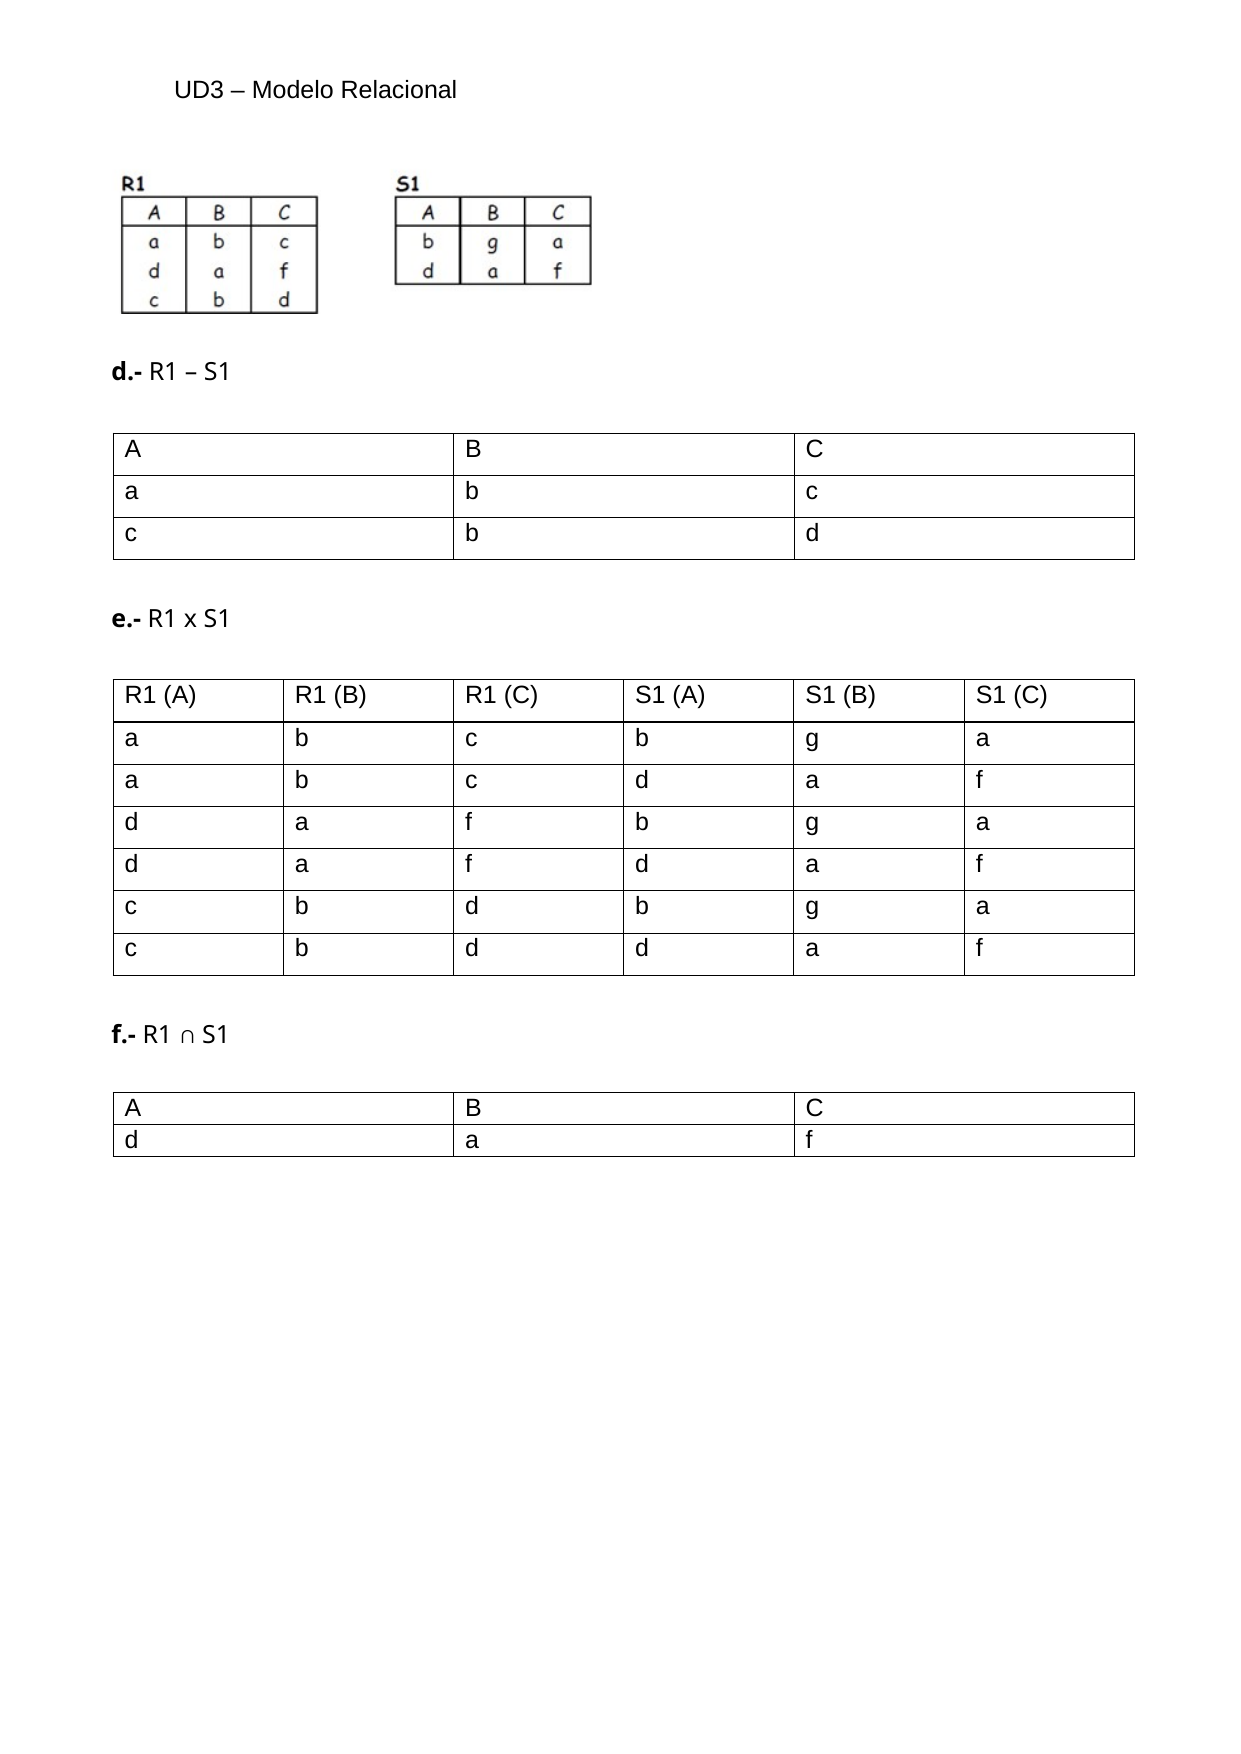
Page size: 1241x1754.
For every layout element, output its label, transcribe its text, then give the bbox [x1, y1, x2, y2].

table_cell g [794, 891, 964, 932]
table_cell d [114, 849, 283, 890]
text d.- R1 – S1 [111, 354, 1135, 388]
table_cell a [114, 765, 283, 806]
table_header S1 (C) [965, 680, 1134, 721]
table_cell b [454, 518, 794, 558]
table_header B [454, 434, 794, 474]
picture [111, 150, 603, 314]
table_cell f [795, 1125, 1134, 1156]
table_cell a [965, 891, 1134, 932]
table_cell a [794, 934, 964, 974]
table_cell c [795, 476, 1134, 517]
text e.- R1 x S1 [111, 601, 1135, 634]
table_cell g [794, 807, 964, 848]
table_cell b [284, 765, 453, 806]
table_header B [454, 1093, 794, 1124]
table_header C [795, 434, 1134, 474]
table_cell a [965, 723, 1134, 764]
table_cell d [795, 518, 1134, 558]
table_cell c [114, 518, 453, 558]
table_header R1 (A) [114, 680, 283, 721]
table_header R1 (C) [454, 680, 623, 721]
table_cell b [624, 807, 793, 848]
table_cell a [114, 476, 453, 517]
table_cell a [794, 765, 964, 806]
table_cell a [454, 1125, 794, 1156]
table_header R1 (B) [284, 680, 453, 721]
table_cell a [114, 723, 283, 764]
table_cell c [114, 891, 283, 932]
table_cell b [284, 723, 453, 764]
table_cell b [624, 891, 793, 932]
table_header S1 (A) [624, 680, 793, 721]
table_header A [114, 1093, 453, 1124]
table_cell d [454, 891, 623, 932]
table_cell g [794, 723, 964, 764]
table_cell a [284, 849, 453, 890]
table_cell f [965, 849, 1134, 890]
table_cell d [114, 1125, 453, 1156]
table_cell c [454, 765, 623, 806]
table_cell f [965, 934, 1134, 974]
table_cell c [454, 723, 623, 764]
table_cell b [284, 891, 453, 932]
table_cell d [624, 934, 793, 974]
table_cell f [454, 849, 623, 890]
table_cell f [965, 765, 1134, 806]
table_header A [114, 434, 453, 474]
table_cell d [454, 934, 623, 974]
table_header S1 (B) [794, 680, 964, 721]
table_cell f [454, 807, 623, 848]
table_cell a [284, 807, 453, 848]
table_cell b [454, 476, 794, 517]
table_cell c [114, 934, 283, 974]
table_cell a [794, 849, 964, 890]
table_cell b [284, 934, 453, 974]
table_cell d [624, 765, 793, 806]
table_cell b [624, 723, 793, 764]
table_cell a [965, 807, 1134, 848]
subtitle f.- R1 ∩ S1 [111, 1017, 1128, 1051]
table_header C [795, 1093, 1134, 1124]
table_cell d [624, 849, 793, 890]
table_cell d [114, 807, 283, 848]
